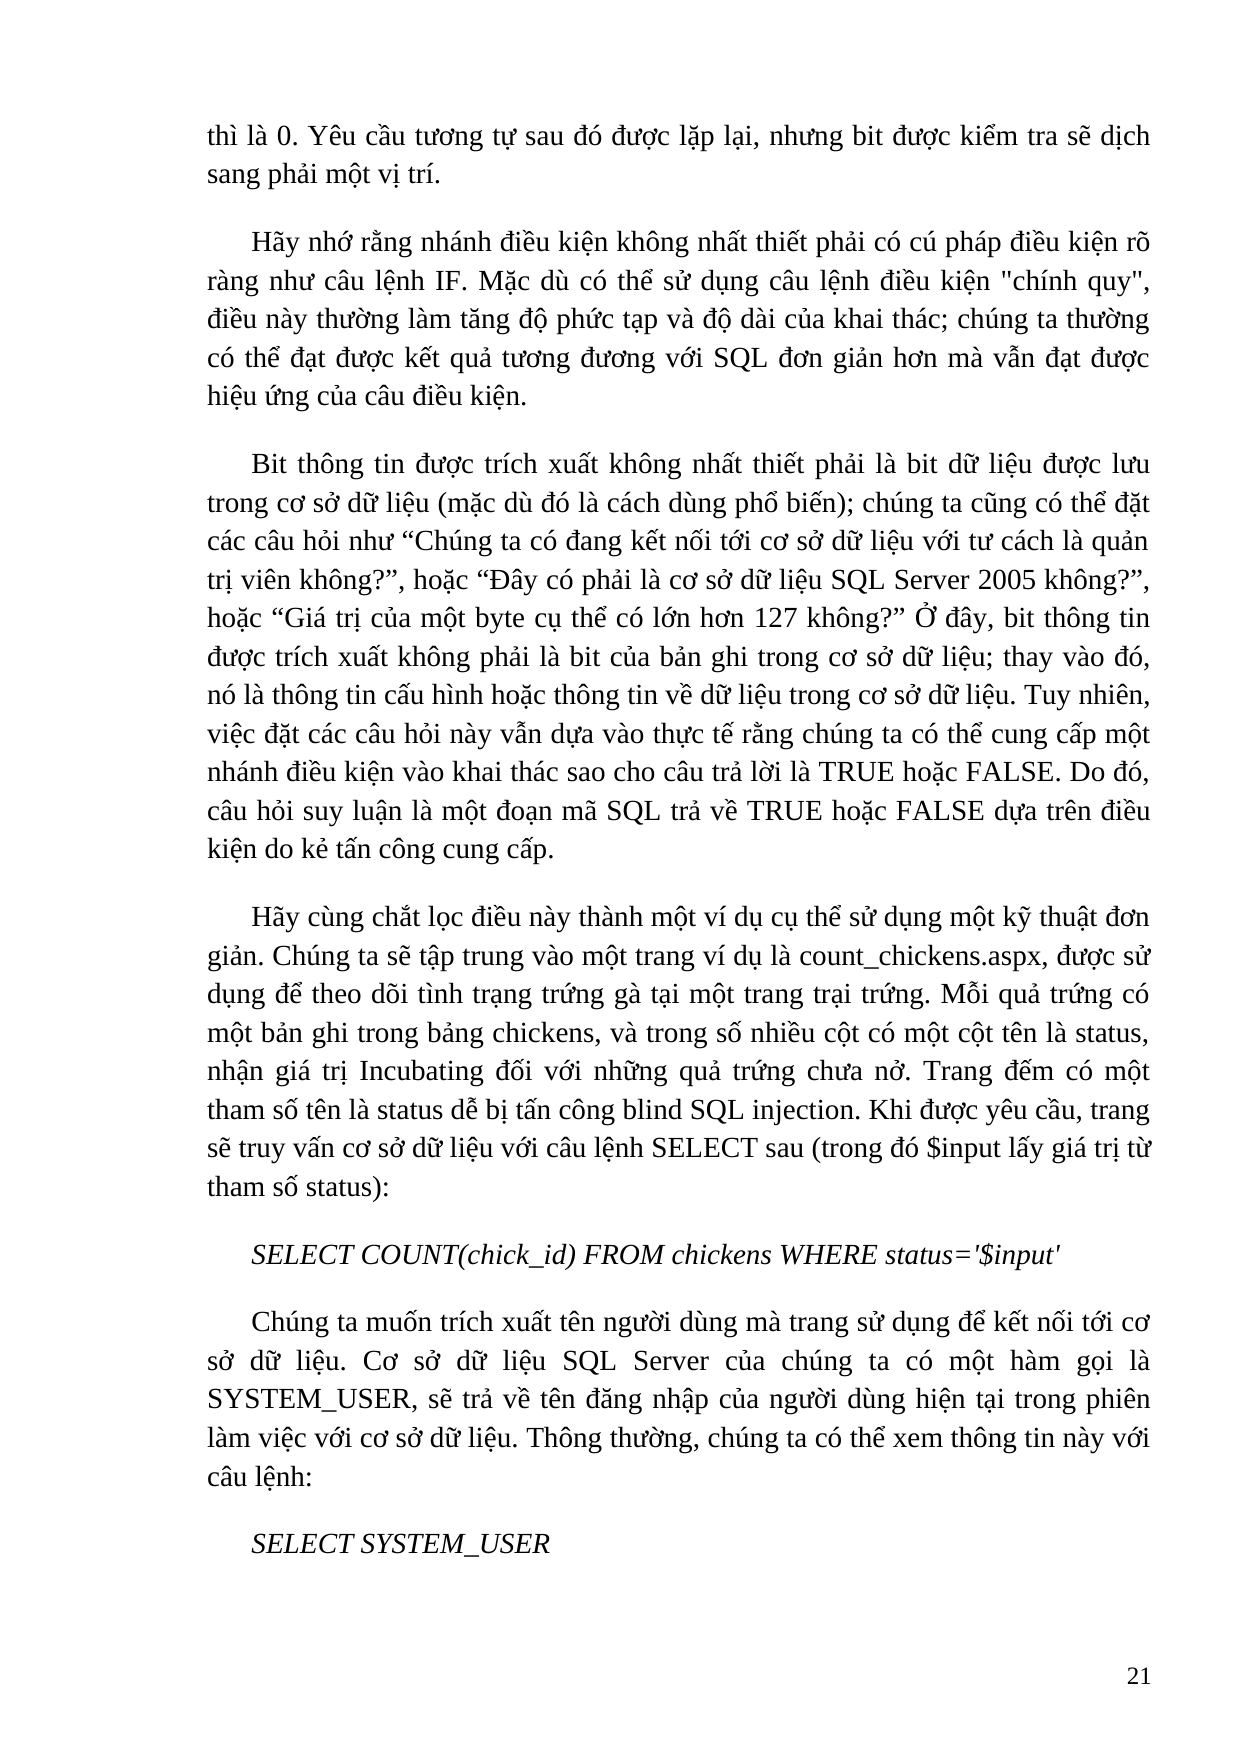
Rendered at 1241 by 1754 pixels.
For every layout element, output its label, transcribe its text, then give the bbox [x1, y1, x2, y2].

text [207, 118, 1152, 190]
text Bit thông tin được trích xuất không nhất thiết phải là bit dữ liệu được lưu trong cơ sở dữ liệu (mặc dù đó là cách dùng phổ biến); chúng ta cũng có thể đặt các câu hỏi như “Chúng ta có đang kết nối tới cơ sở dữ liệu với tư cách là quản trị viên không?”, hoặc “Đây có phải là cơ sở dữ liệu SQL Server 2005 không?”, hoặc “Giá trị của một byte cụ thể có lớn hơn 127 không?” Ở đây, bit thông tin được trích xuất không phải là bit của bản ghi trong cơ sở dữ liệu; thay vào đó, nó là thông tin cấu hình hoặc thông tin về dữ liệu trong cơ sở dữ liệu. Tuy nhiên, việc đặt các câu hỏi này vẫn dựa vào thực tế rằng chúng ta có thể cung cấp một nhánh điều kiện vào khai thác sao cho câu trả lời là TRUE hoặc FALSE. Do đó, câu hỏi suy luận là một đoạn mã SQL trả về TRUE hoặc FALSE dựa trên điều kiện do kẻ tấn công cung cấp. [207, 446, 1152, 865]
text Chúng ta muốn trích xuất tên người dùng mà trang sử dụng để kết nối tới cơ sở dữ liệu. Cơ sở dữ liệu SQL Server của chúng ta có một hàm gọi là SYSTEM_USER, sẽ trả về tên đăng nhập của người dùng hiện tại trong phiên làm việc với cơ sở dữ liệu. Thông thường, chúng ta có thể xem thông tin này với câu lệnh: [207, 1304, 1152, 1492]
text SELECT SYSTEM_USER [207, 1526, 1152, 1560]
text Hãy nhớ rằng nhánh điều kiện không nhất thiết phải có cú pháp điều kiện rõ ràng như câu lệnh IF. Mặc dù có thể sử dụng câu lệnh điều kiện "chính quy", điều này thường làm tăng độ phức tạp và độ dài của khai thác; chúng ta thường có thể đạt được kết quả tương đương với SQL đơn giản hơn mà vẫn đạt được hiệu ứng của câu điều kiện. [207, 224, 1152, 412]
text SELECT COUNT(chick_id) FROM chickens WHERE status='$input' [207, 1237, 1152, 1270]
text Hãy cùng chắt lọc điều này thành một ví dụ cụ thể sử dụng một kỹ thuật đơn giản. Chúng ta sẽ tập trung vào một trang ví dụ là count_chickens.aspx, được sử dụng để theo dõi tình trạng trứng gà tại một trang trại trứng. Mỗi quả trứng có một bản ghi trong bảng chickens, và trong số nhiều cột có một cột tên là status, nhận giá trị Incubating đối với những quả trứng chưa nở. Trang đếm có một tham số tên là status dễ bị tấn công blind SQL injection. Khi được yêu cầu, trang sẽ truy vấn cơ sở dữ liệu với câu lệnh SELECT sau (trong đó $input lấy giá trị từ tham số status): [207, 899, 1152, 1203]
